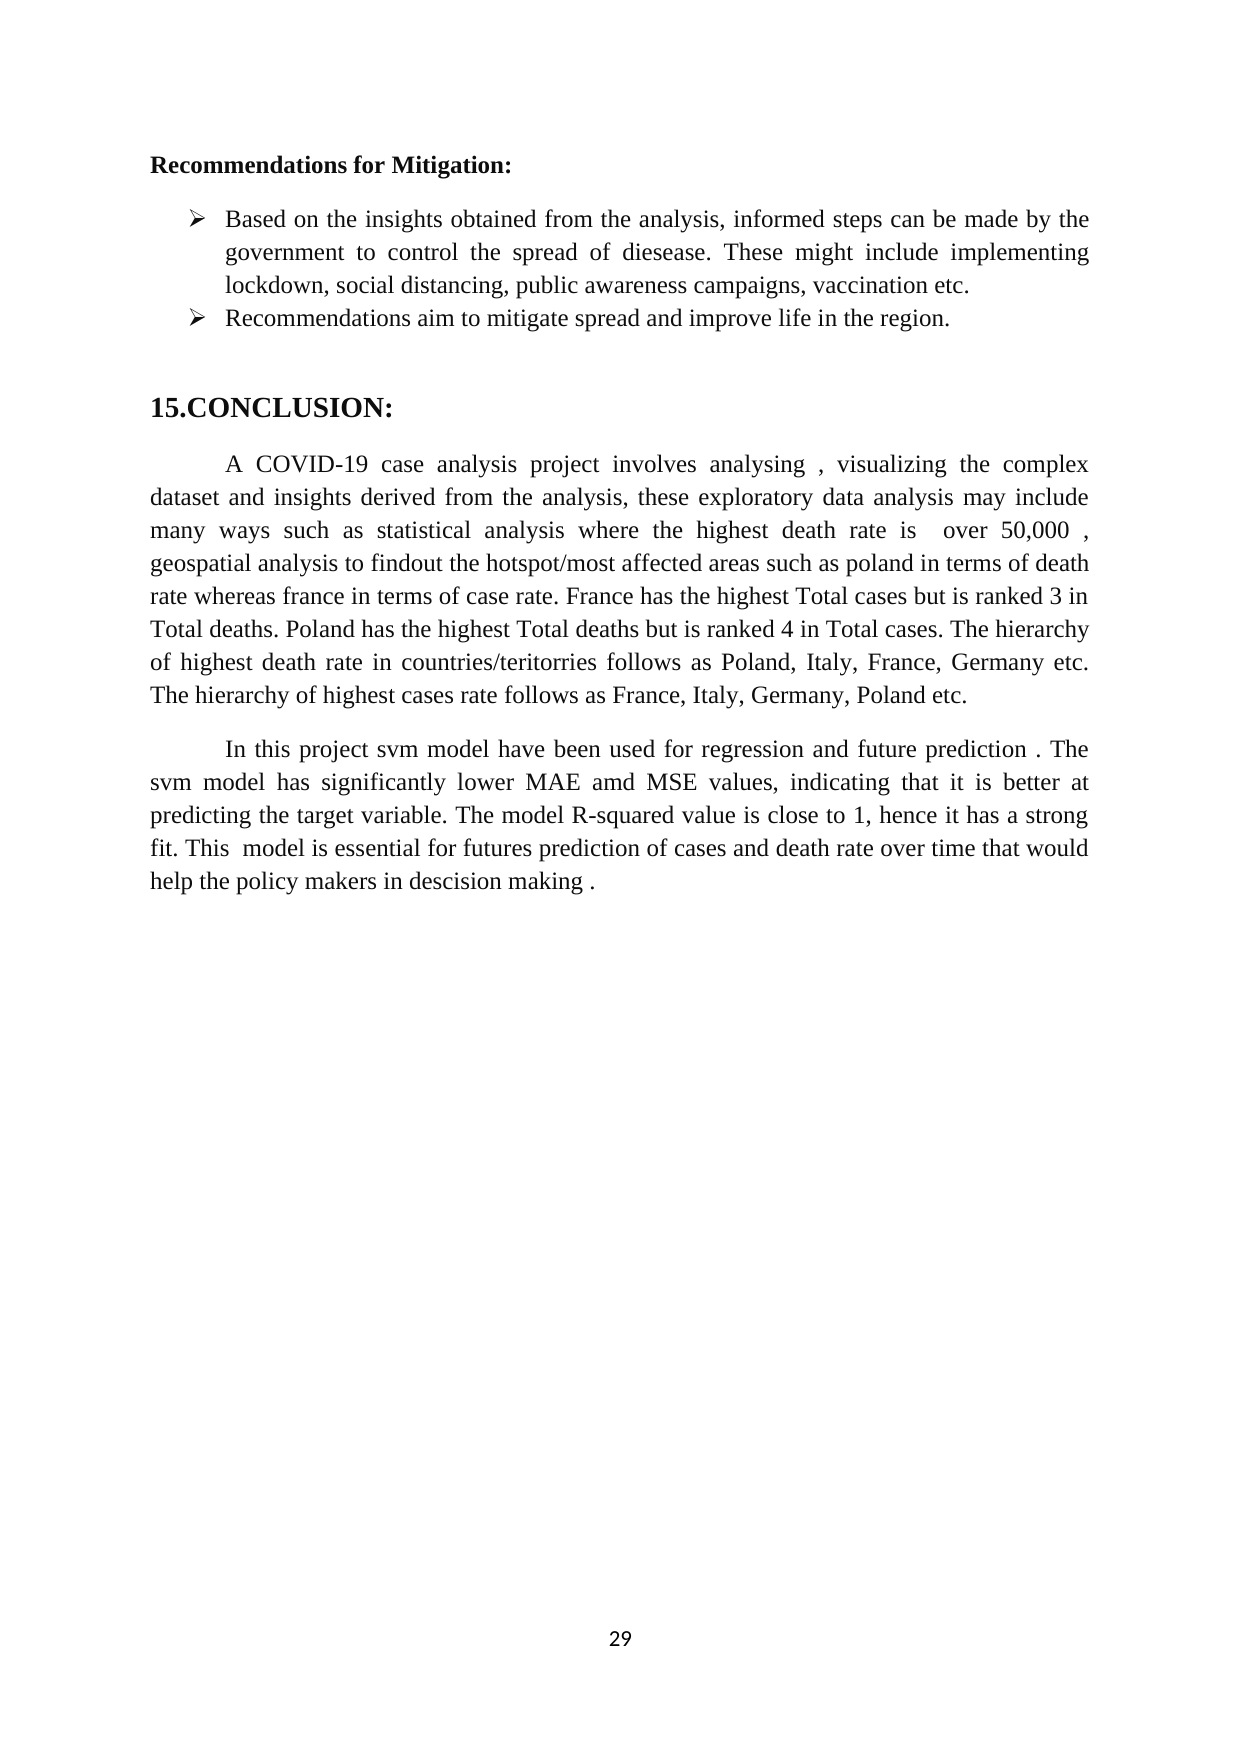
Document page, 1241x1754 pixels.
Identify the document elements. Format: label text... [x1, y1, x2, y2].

text A COVID-19 case analysis project involves analysing , visualizing the complex dataset and insights derived from the analysis, these exploratory data analysis may include many ways such as statistical analysis where the highest death rate is over 50,000 , geospatial analysis to findout the hotspot/most affected areas such as poland in terms of death rate whereas france in terms of case rate. France has the highest Total cases but is ranked 3 in Total deaths. Poland has the highest Total deaths but is ranked 4 in Total cases. The hierarchy of highest death rate in countries/teritorries follows as Poland, Italy, France, Germany etc. The hierarchy of highest cases rate follows as France, Italy, Germany, Poland etc. [150, 449, 1090, 709]
text 15.CONCLUSION: [150, 390, 1090, 423]
list Recommendations aim to mitigate spread and improve life in the region. [187, 303, 1090, 332]
list Based on the insights obtained from the analysis, informed steps can be made by the government to control the spread of diesease. These might include implementing lockdown, social distancing, public awareness campaigns, vaccination etc. [187, 204, 1090, 299]
text In this project svm model have been used for regression and future prediction . The svm model has significantly lower MAE amd MSE values, indicating that it is better at predicting the target variable. The model R-squared value is close to 1, hence it has a strong fit. This model is essential for futures prediction of cases and death rate over time that would help the policy makers in descision making . [150, 734, 1090, 895]
text Recommendations for Mitigation: [150, 150, 1090, 179]
